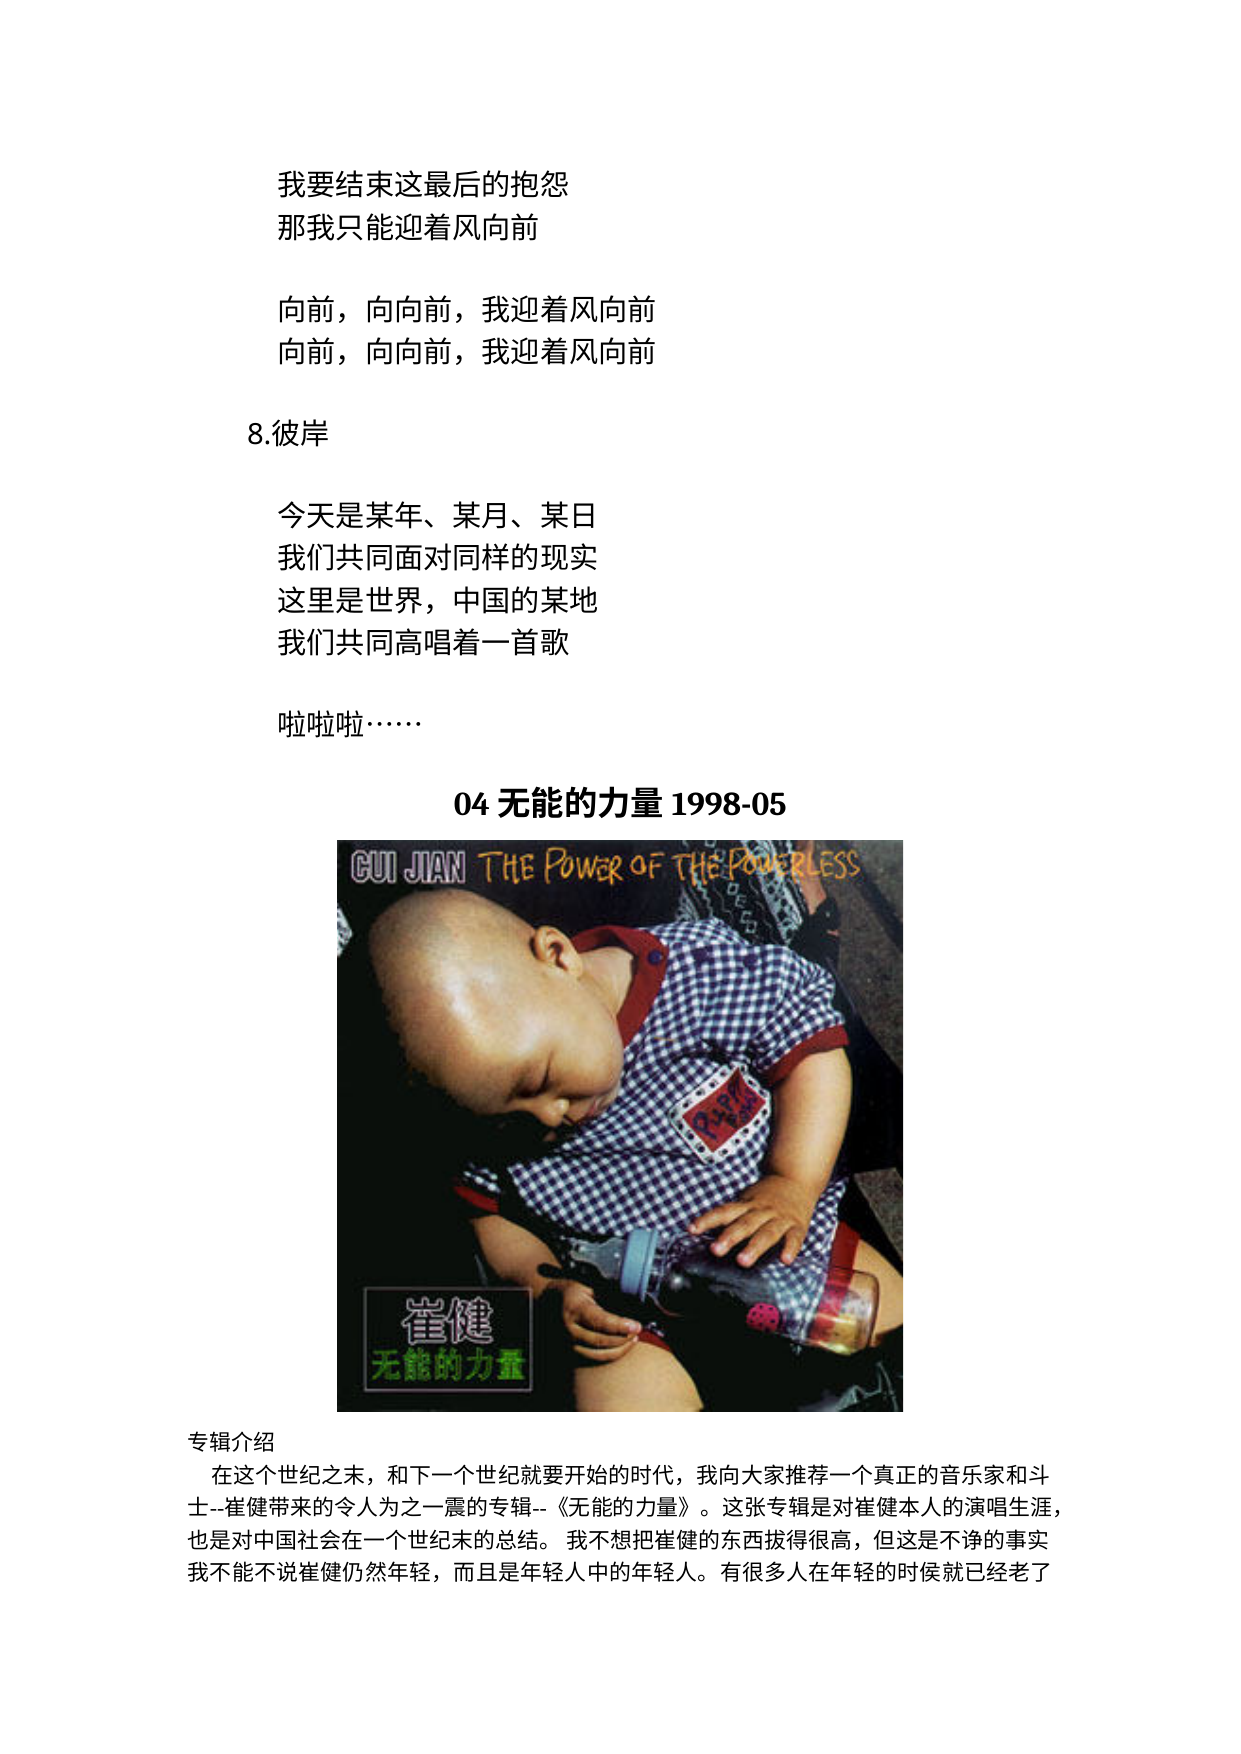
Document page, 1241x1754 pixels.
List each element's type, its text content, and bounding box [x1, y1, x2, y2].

text 8.彼岸 [187, 411, 1053, 453]
text 啦啦啦…… [187, 701, 1053, 744]
picture [337, 840, 904, 1412]
text 那我只能迎着风向前 [187, 204, 1053, 247]
text 我们共同高唱着一首歌 [187, 619, 1053, 662]
text 专辑介绍 [187, 1425, 1053, 1457]
text 向前，向向前，我迎着风向前 [187, 328, 1053, 371]
title 04 无能的力量 1998-05 [187, 769, 1053, 834]
text 今天是某年、某月、某日 [187, 493, 1053, 535]
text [187, 1457, 1053, 1587]
text 我们共同面对同样的现实 [187, 535, 1053, 577]
text 向前，向向前，我迎着风向前 [187, 286, 1053, 328]
text 我要结束这最后的抱怨 [187, 162, 1053, 204]
text 这里是世界，中国的某地 [187, 577, 1053, 619]
